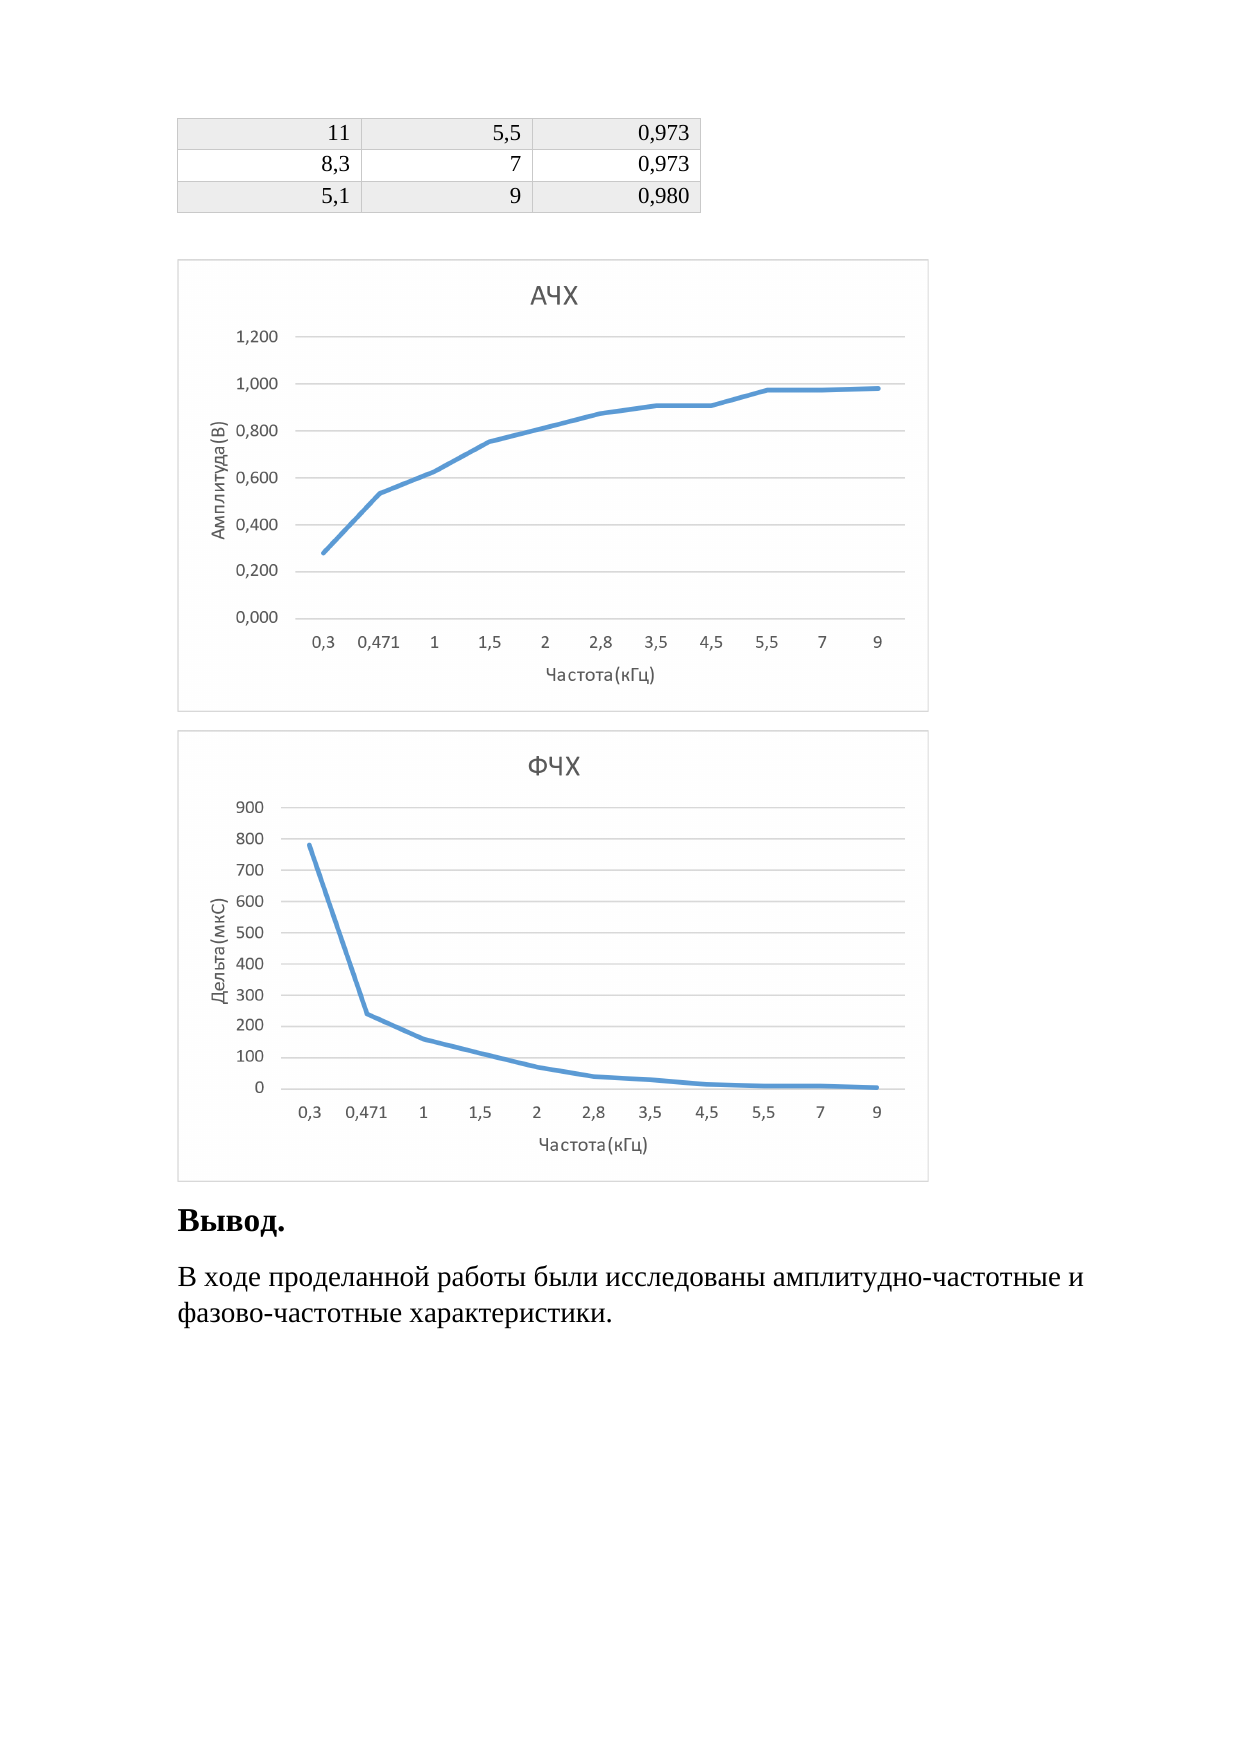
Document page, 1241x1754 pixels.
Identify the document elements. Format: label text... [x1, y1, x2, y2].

text В ходе проделанной работы были исследованы амплитудно-частотные и фазово-частотные характеристики. [177, 1259, 1152, 1328]
table_cell 11 [178, 119, 361, 149]
table_cell 0,980 [533, 182, 700, 212]
text Вывод. [177, 1201, 1152, 1239]
table_cell 7 [362, 150, 532, 181]
picture [177, 730, 929, 1182]
table_cell 9 [362, 182, 532, 212]
table_cell 0,973 [533, 150, 700, 181]
table_cell 8,3 [178, 150, 361, 181]
picture [177, 259, 929, 712]
table_cell 5,5 [362, 119, 532, 149]
table_cell 0,973 [533, 119, 700, 149]
table_cell 5,1 [178, 182, 361, 212]
